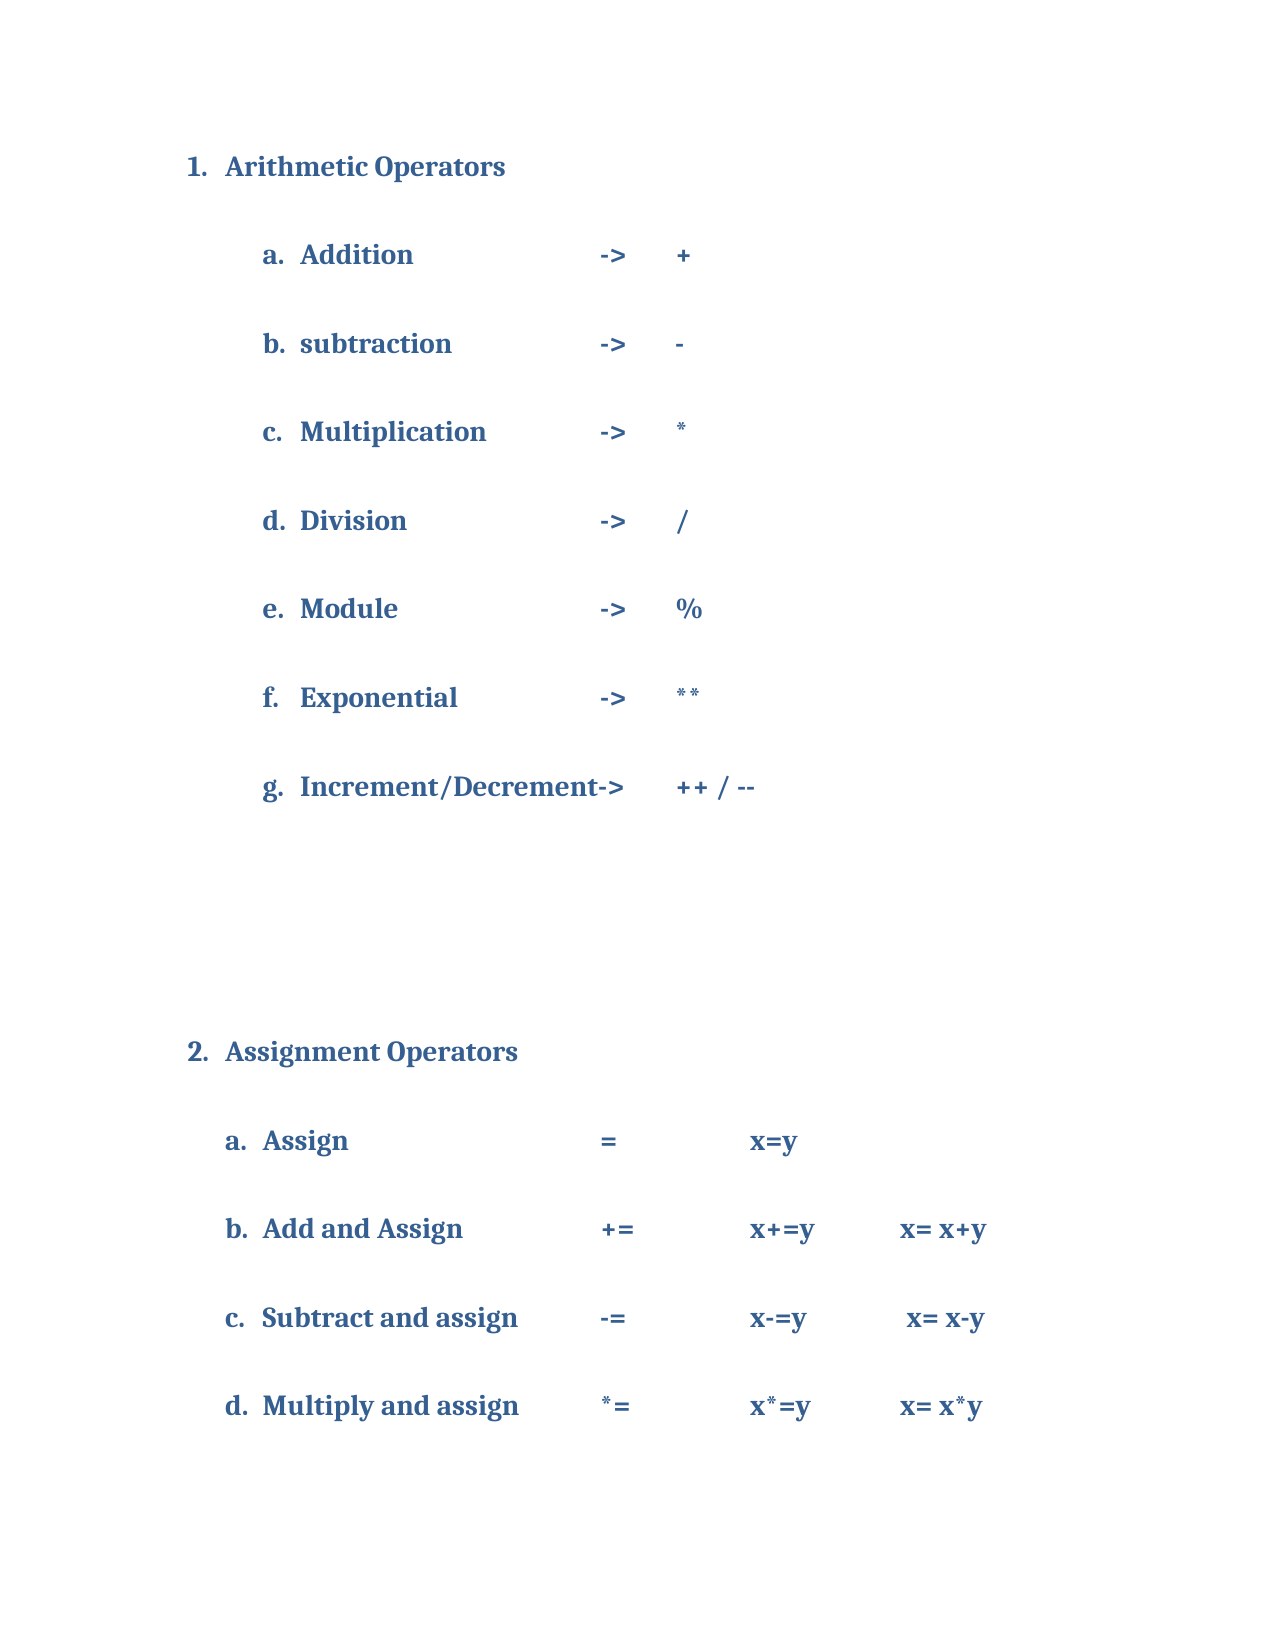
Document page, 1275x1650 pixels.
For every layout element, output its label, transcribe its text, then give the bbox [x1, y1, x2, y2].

subtitle Addition -> + [262, 238, 1125, 272]
subtitle Division -> / [262, 504, 1125, 538]
subtitle Increment/Decrement-> ++ / -- [262, 770, 1125, 803]
subtitle Add and Assign += x+=y x= x+y [225, 1212, 1125, 1246]
subtitle Assignment Operators [187, 1035, 1125, 1069]
subtitle Multiply and assign *= x*=y x= x*y [225, 1389, 1125, 1423]
subtitle Multiplication -> * [262, 416, 1125, 449]
subtitle subtraction -> - [262, 327, 1125, 361]
subtitle Subtract and assign -= x-=y x= x-y [225, 1301, 1125, 1334]
subtitle Module -> % [262, 593, 1125, 626]
subtitle Exponential -> ** [262, 681, 1125, 715]
subtitle Arithmetic Operators [187, 150, 1125, 183]
subtitle Assign = x=y [225, 1124, 1125, 1157]
